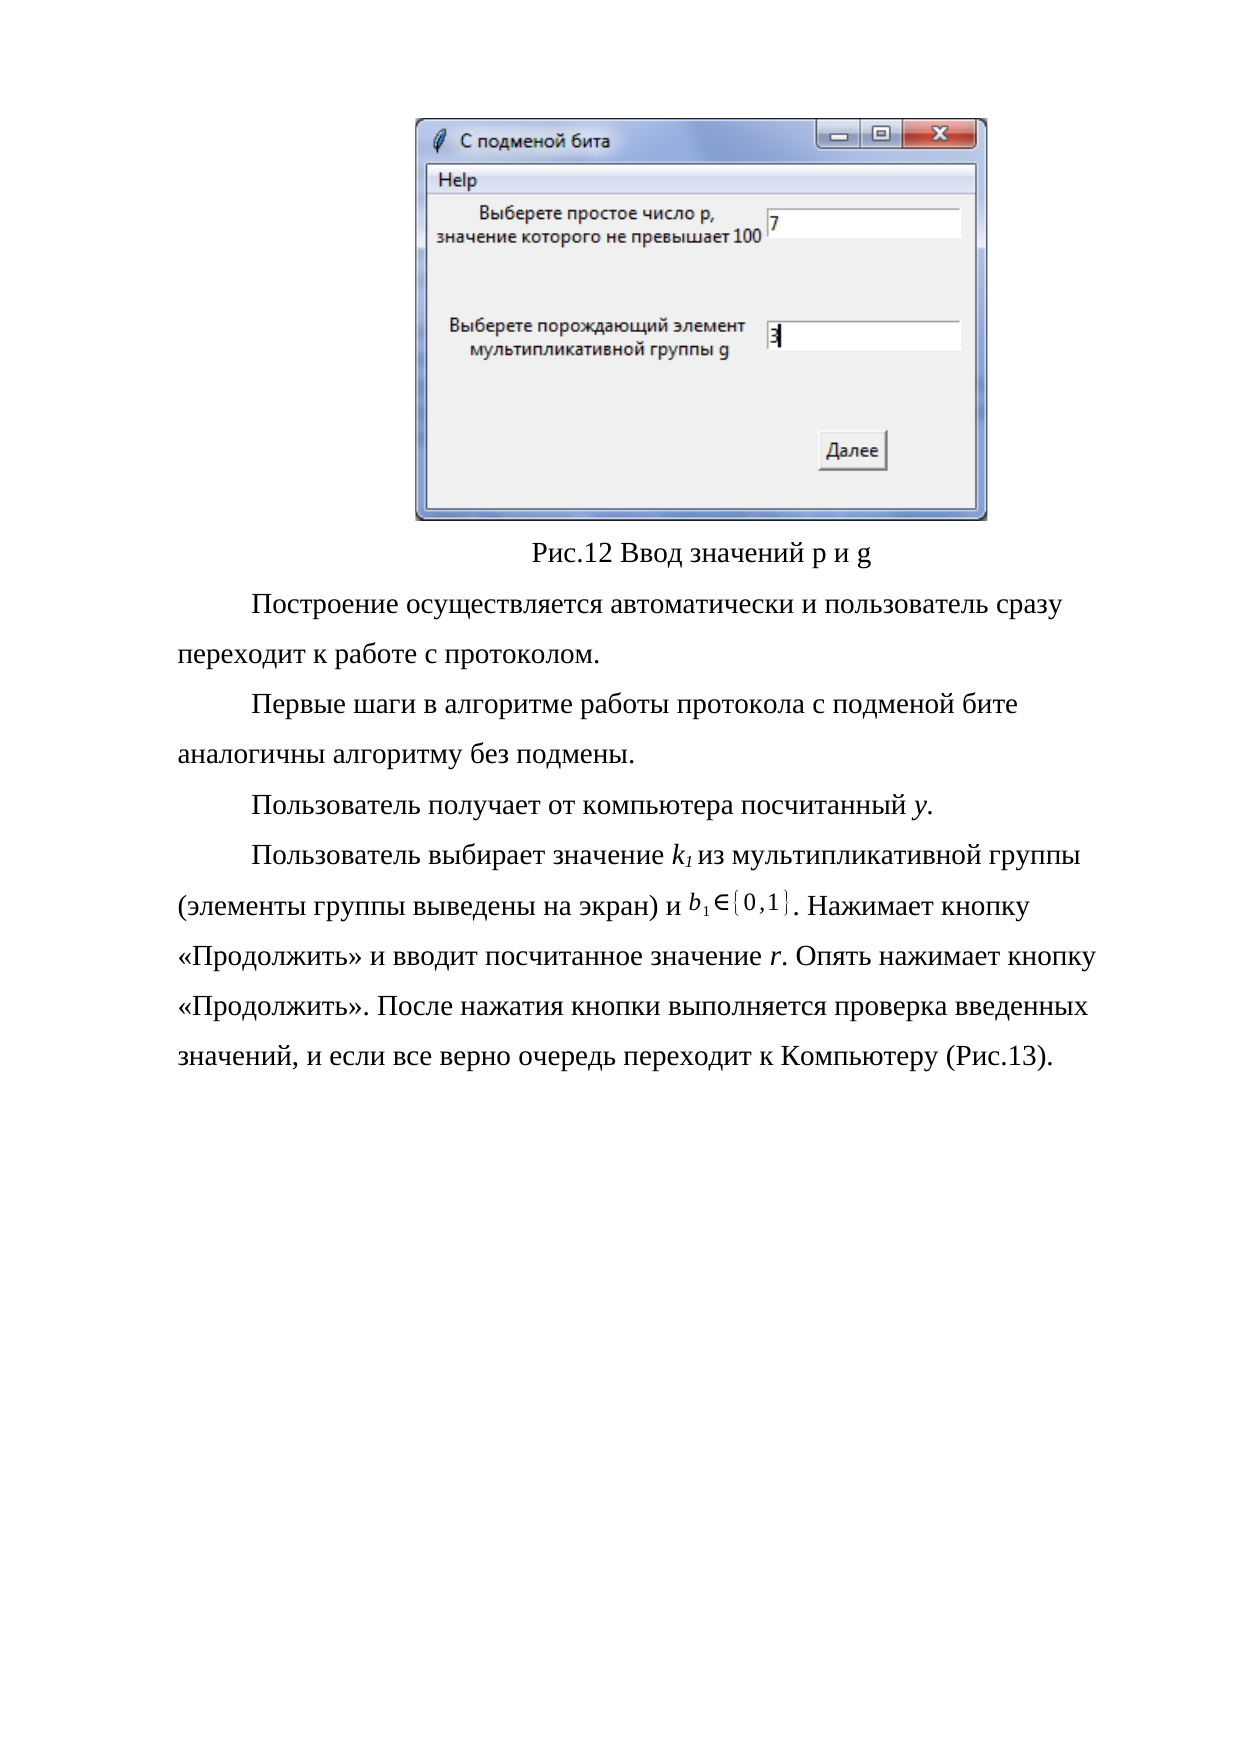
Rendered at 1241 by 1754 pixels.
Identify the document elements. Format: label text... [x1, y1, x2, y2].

picture [415, 118, 988, 521]
text Пользователь получает от компьютера посчитанный y. [177, 787, 1152, 821]
text Пользователь выбирает значение k1 из мультипликативной группы (элементы группы выведены на экран) и . Нажимает кнопку «Продолжить» и вводит посчитанное значение r. Опять нажимает кнопку «Продолжить». После нажатия кнопки выполняется проверка введенных значений, и если все верно очередь переходит к Компьютеру (Рис.13). [177, 837, 1152, 1072]
text Рис.12 Ввод значений p и g [177, 535, 1152, 569]
text Построение осуществляется автоматически и пользователь сразу переходит к работе с протоколом. [177, 586, 1152, 669]
text Первые шаги в алгоритме работы протокола с подменой бите аналогичны алгоритму без подмены. [177, 686, 1152, 770]
